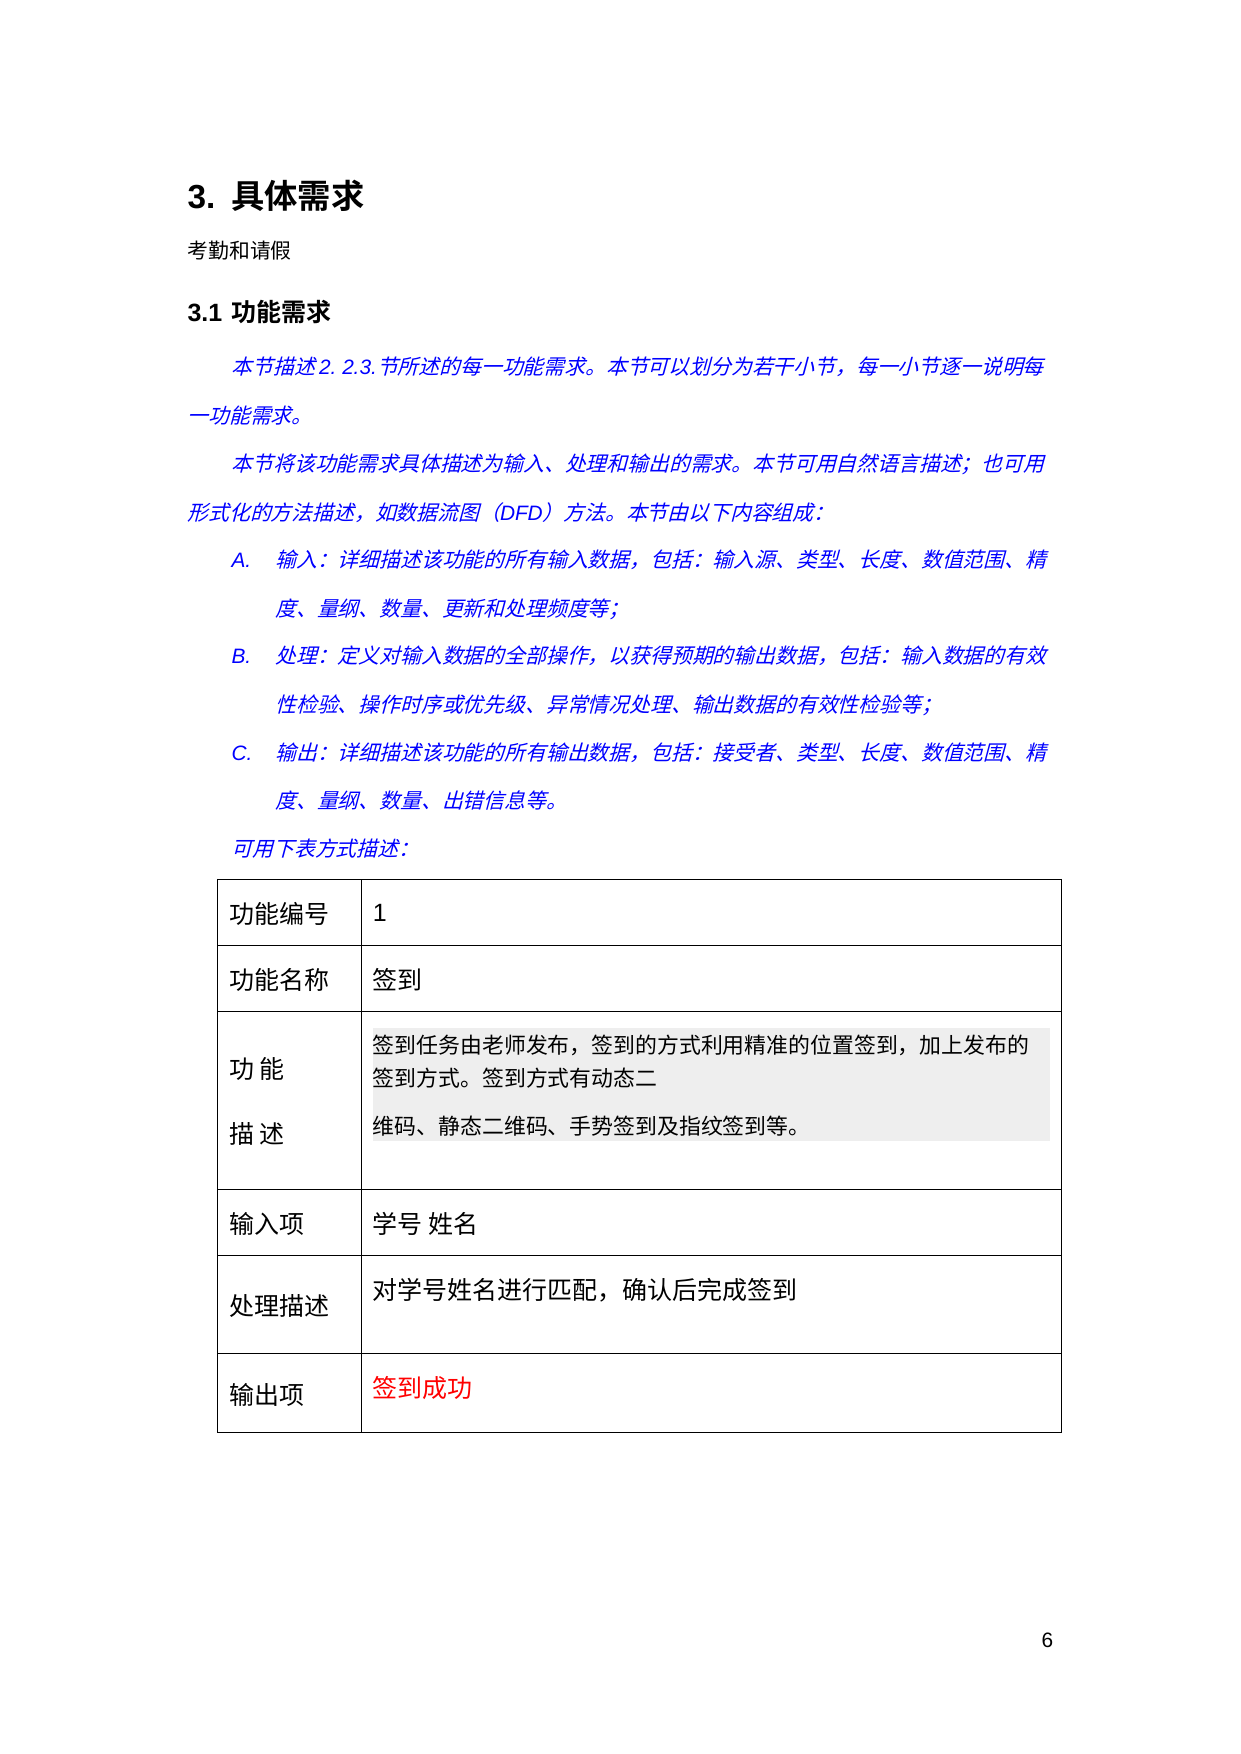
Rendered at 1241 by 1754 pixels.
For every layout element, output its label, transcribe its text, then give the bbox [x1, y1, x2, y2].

text 本节描述.节所述的每一功能需求。本节可以划分为若干小节，每一小节逐一说明每一功能需求。 [187, 349, 1053, 431]
subtitle 功能需求 [187, 278, 1053, 343]
text 本节将该功能需求具体描述为输入、处理和输出的需求。本节可用自然语言描述；也可用形式化的方法描述，如数据流图（DFD）方法。本节由以下内容组成： [187, 446, 1053, 527]
table_cell 输出项 [218, 1354, 361, 1432]
table_cell 输入项 [218, 1190, 361, 1255]
table_header 功能编号 [218, 880, 361, 945]
table_cell 功能名称 [218, 946, 361, 1011]
table_cell 签到 [362, 946, 1061, 1011]
table_cell 签到成功 [362, 1354, 1061, 1432]
subtitle 具体需求 [187, 162, 1053, 227]
table_cell 处理描述 [218, 1256, 361, 1353]
table_cell 功 能 描 述 [218, 1012, 361, 1189]
table_header 1 [362, 880, 1061, 945]
table_cell 对学号姓名进行匹配，确认后完成签到 [362, 1256, 1061, 1353]
text 可用下表方式描述： [231, 831, 1053, 864]
table_cell 签到任务由老师发布，签到的方式利用精准的位置签到，加上发布的签到方式。签到方式有动态二 维码、静态二维码、手势签到及指纹签到等。 [362, 1012, 1061, 1189]
list 输入：详细描述该功能的所有输入数据，包括：输入源、类型、长度、数值范围、精度、量纲、数量、更新和处理频度等； [231, 542, 1053, 623]
table_cell 学号 姓名 [362, 1190, 1061, 1255]
list 处理：定义对输入数据的全部操作，以获得预期的输出数据，包括：输入数据的有效性检验、操作时序或优先级、异常情况处理、输出数据的有效性检验等； [231, 638, 1053, 720]
text 考勤和请假 [187, 233, 1053, 266]
list 输出：详细描述该功能的所有输出数据，包括：接受者、类型、长度、数值范围、精度、量纲、数量、出错信息等。 [231, 735, 1053, 816]
